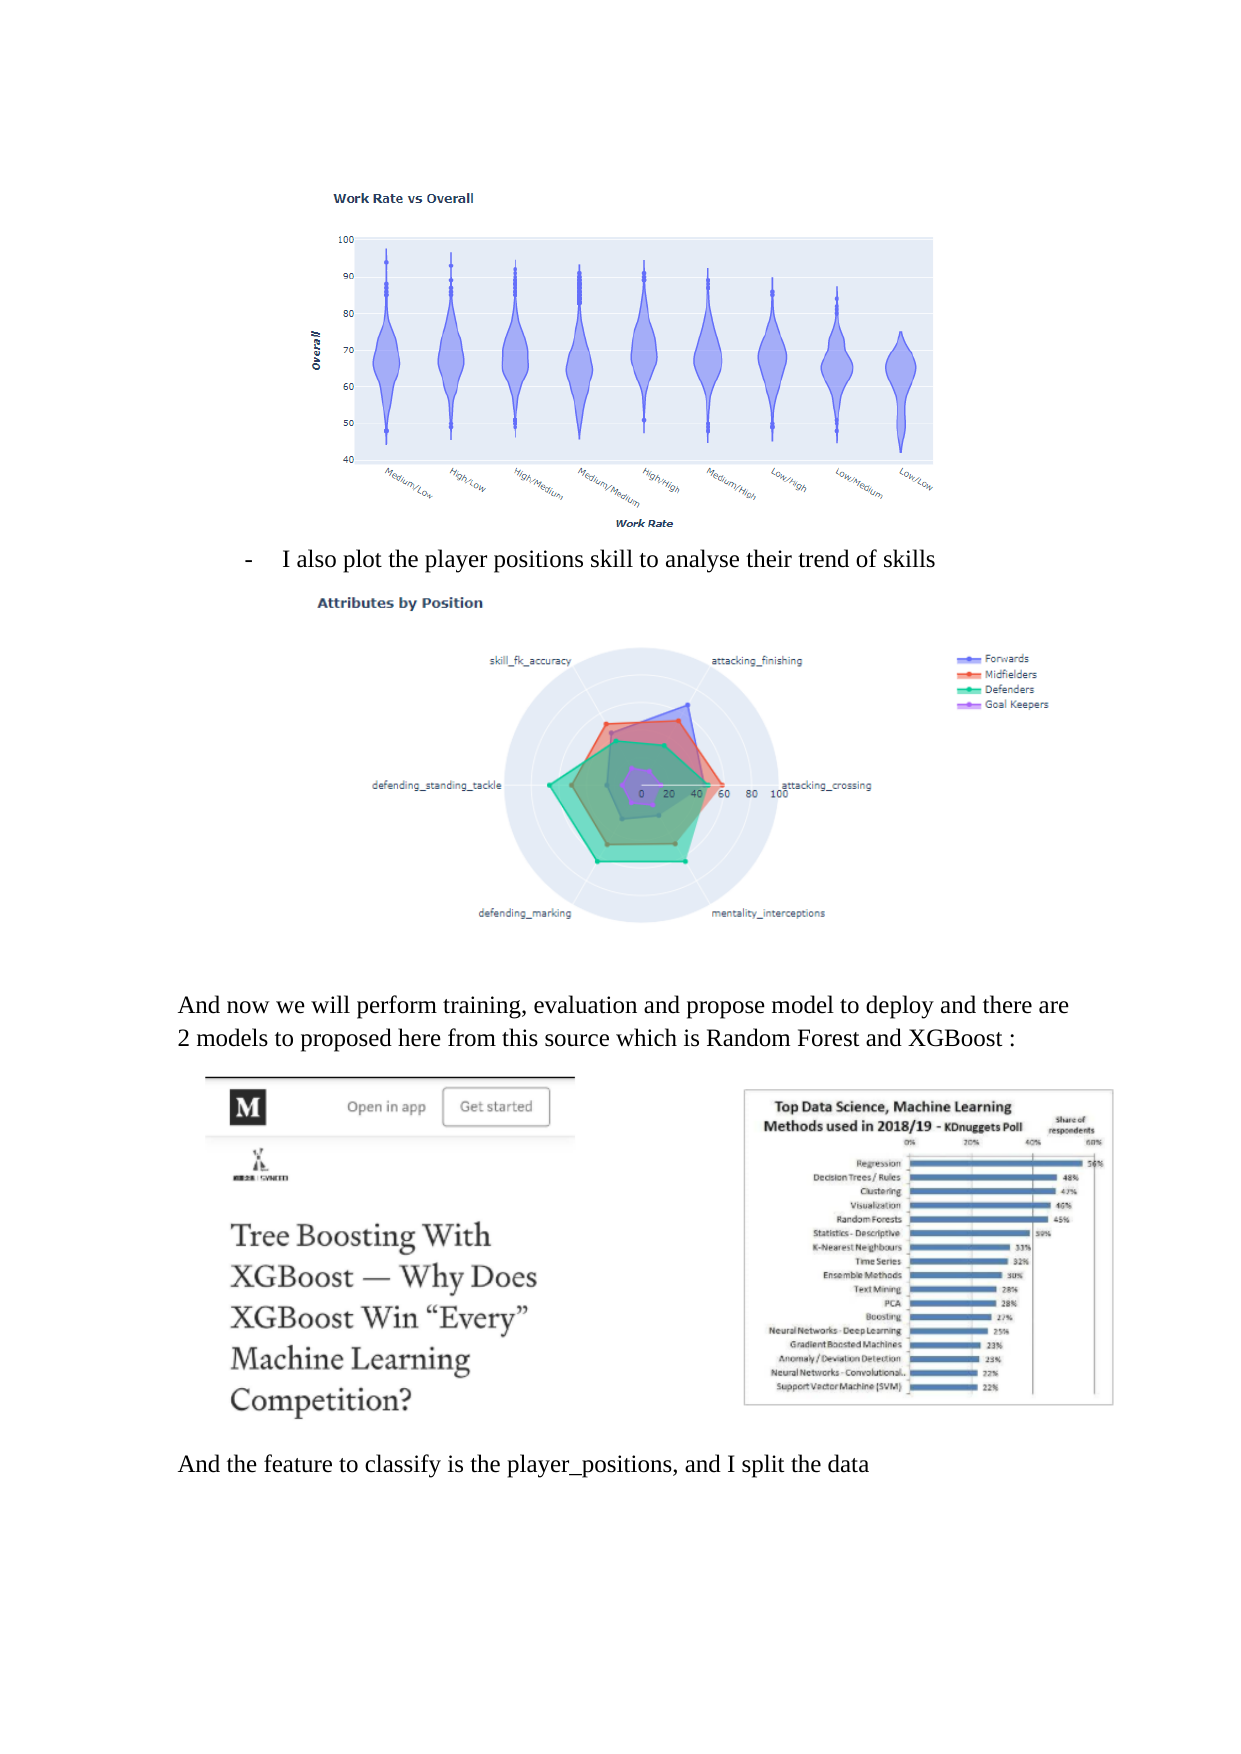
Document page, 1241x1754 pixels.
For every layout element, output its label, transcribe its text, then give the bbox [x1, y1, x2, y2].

text And now we will perform training, evaluation and propose model to deploy and there are 2 models to proposed here from this source which is Random Forest and XGBoost : [177, 990, 1078, 1052]
picture [177, 1072, 1120, 1429]
picture [281, 577, 1058, 970]
picture [281, 177, 971, 540]
text And the feature to classify is the player_positions, and I split the data [177, 1449, 1078, 1478]
list I also plot the player positions skill to analyse their trend of skills [244, 544, 1078, 573]
